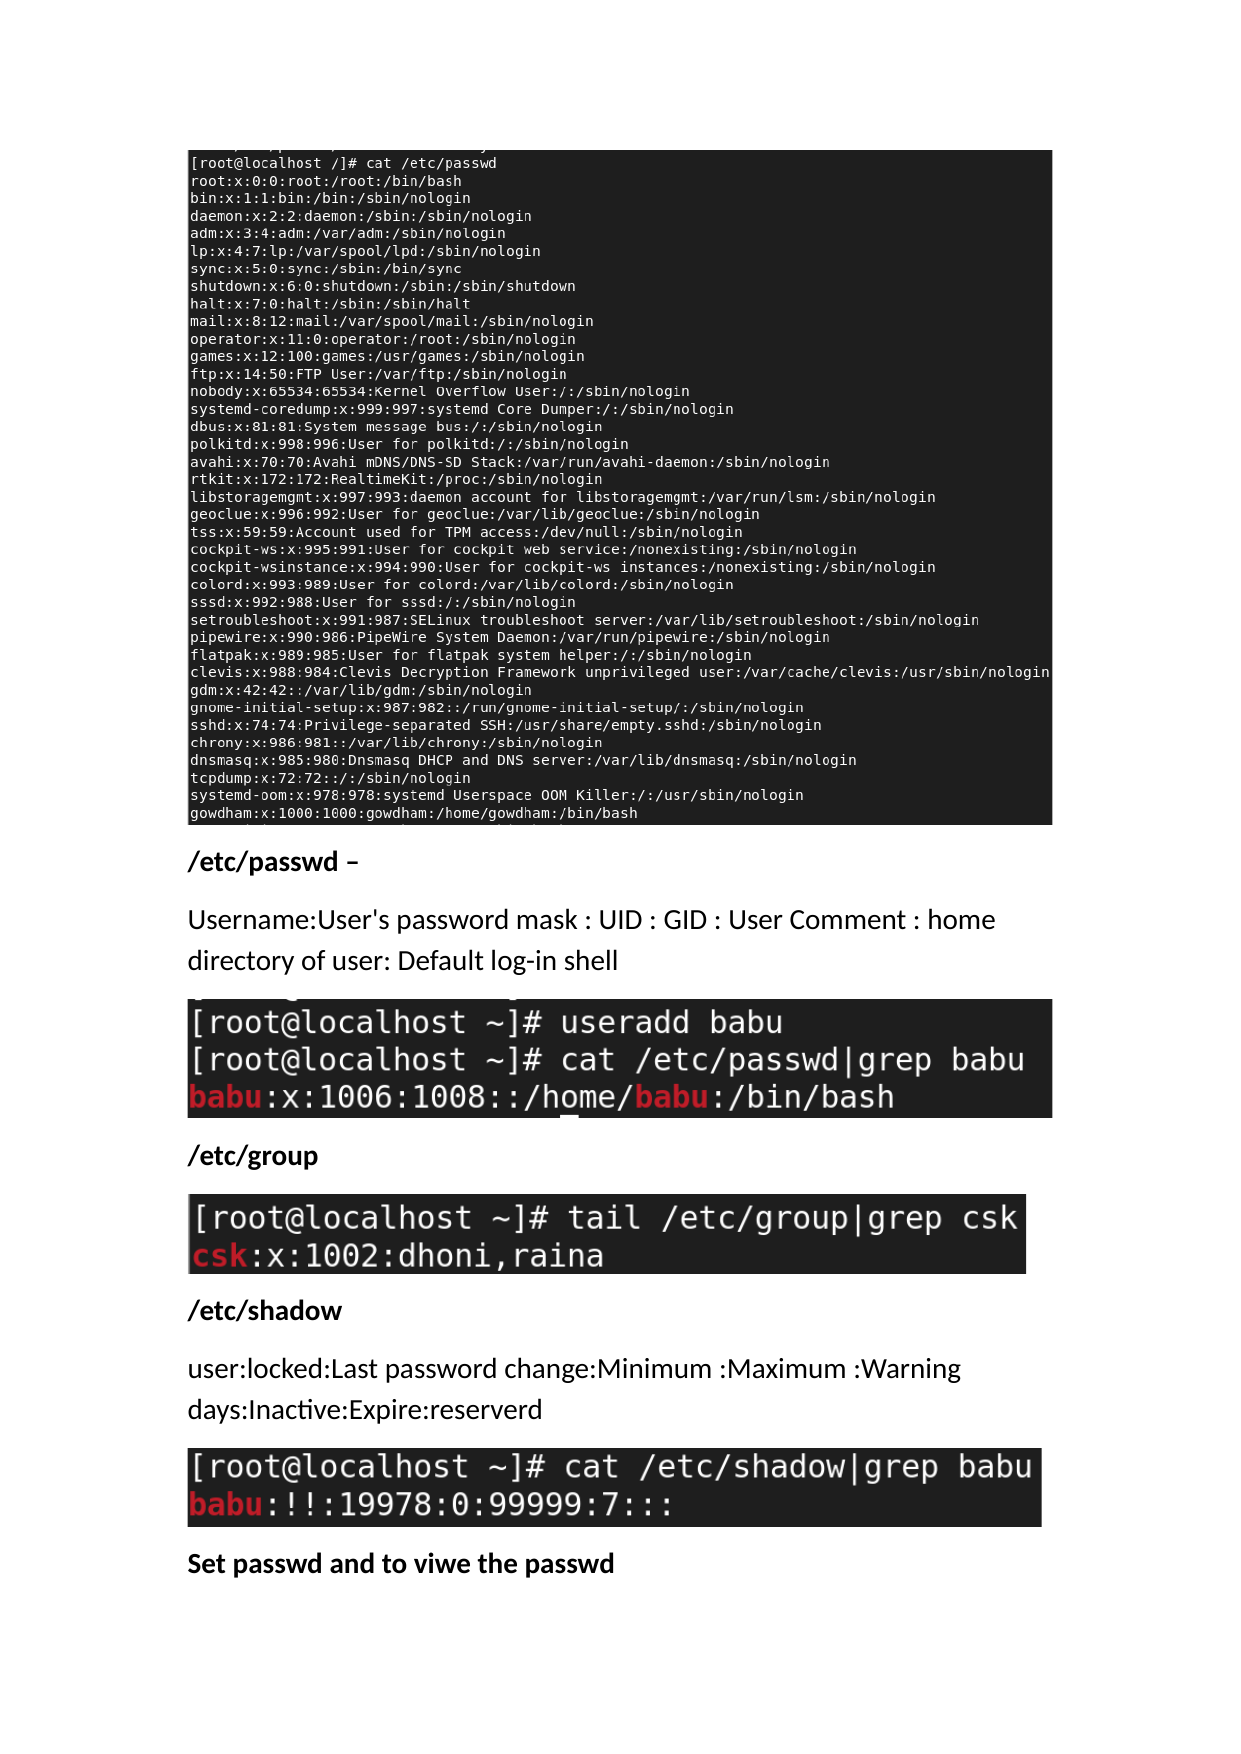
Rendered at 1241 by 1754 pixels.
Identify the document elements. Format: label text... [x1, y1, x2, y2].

picture [187, 1448, 1042, 1527]
text user:locked:Last password change:Minimum :Maximum :Warning days:Inactive:Expire:reserverd [187, 1350, 1053, 1427]
text Username:User's password mask : UID : GID : User Comment : home directory of user: Default log-in shell [187, 901, 1053, 977]
text /etc/shadow [187, 1292, 1053, 1328]
text /etc/group [187, 1137, 1053, 1172]
picture [187, 150, 1053, 825]
text Set passwd and to viwe the passwd [187, 1546, 1053, 1581]
picture [187, 999, 1053, 1118]
picture [187, 1194, 1027, 1274]
text /etc/passwd – [187, 843, 1053, 879]
